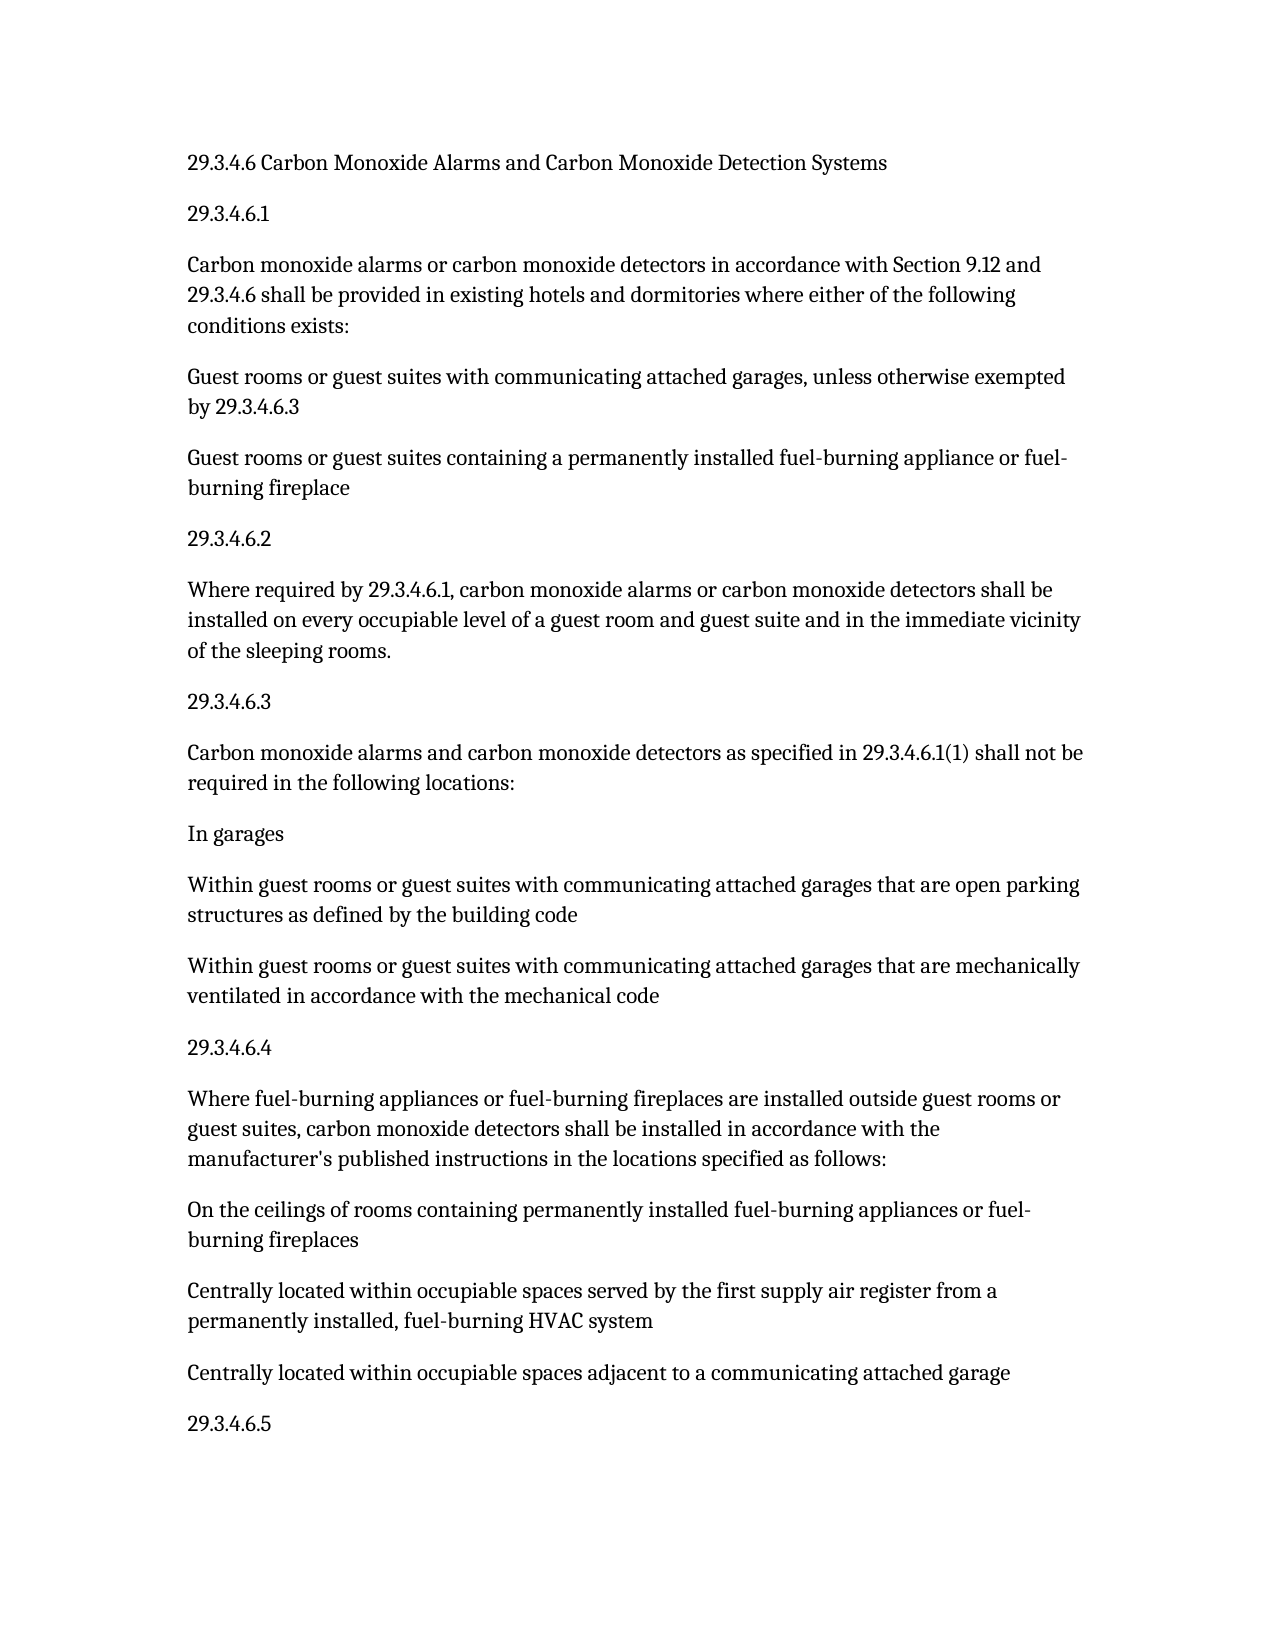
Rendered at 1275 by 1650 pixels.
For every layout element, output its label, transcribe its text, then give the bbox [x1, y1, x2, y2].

text 29.3.4.6.1 [187, 201, 1087, 227]
text Within guest rooms or guest suites with communicating attached garages that are mechanically ventilated in accordance with the mechanical code [187, 953, 1087, 1010]
text Centrally located within occupiable spaces adjacent to a communicating attached garage [187, 1359, 1087, 1386]
text 29.3.4.6.2 [187, 526, 1087, 552]
text On the ceilings of rooms containing permanently installed fuel-burning appliances or fuel-burning fireplaces [187, 1197, 1087, 1253]
text In garages [187, 821, 1087, 847]
text 29.3.4.6.4 [187, 1034, 1087, 1061]
text Carbon monoxide alarms and carbon monoxide detectors as specified in 29.3.4.6.1(1) shall not be required in the following locations: [187, 739, 1087, 796]
text Guest rooms or guest suites containing a permanently installed fuel-burning appliance or fuel-burning fireplace [187, 445, 1087, 501]
text Where fuel-burning appliances or fuel-burning fireplaces are installed outside guest rooms or guest suites, carbon monoxide detectors shall be installed in accordance with the manufacturer's published instructions in the locations specified as follows: [187, 1085, 1087, 1172]
text Where required by 29.3.4.6.1, carbon monoxide alarms or carbon monoxide detectors shall be installed on every occupiable level of a guest room and guest suite and in the immediate vicinity of the sleeping rooms. [187, 577, 1087, 664]
text Within guest rooms or guest suites with communicating attached garages that are open parking structures as defined by the building code [187, 872, 1087, 928]
text 29.3.4.6.3 [187, 688, 1087, 715]
text 29.3.4.6.5 [187, 1410, 1087, 1437]
text Carbon monoxide alarms or carbon monoxide detectors in accordance with Section 9.12 and 29.3.4.6 shall be provided in existing hotels and dormitories where either of the following conditions exists: [187, 252, 1087, 339]
text Centrally located within occupiable spaces served by the first supply air register from a permanently installed, fuel-burning HVAC system [187, 1278, 1087, 1335]
text 29.3.4.6 Carbon Monoxide Alarms and Carbon Monoxide Detection Systems [187, 150, 1087, 176]
text Guest rooms or guest suites with communicating attached garages, unless otherwise exempted by 29.3.4.6.3 [187, 363, 1087, 420]
